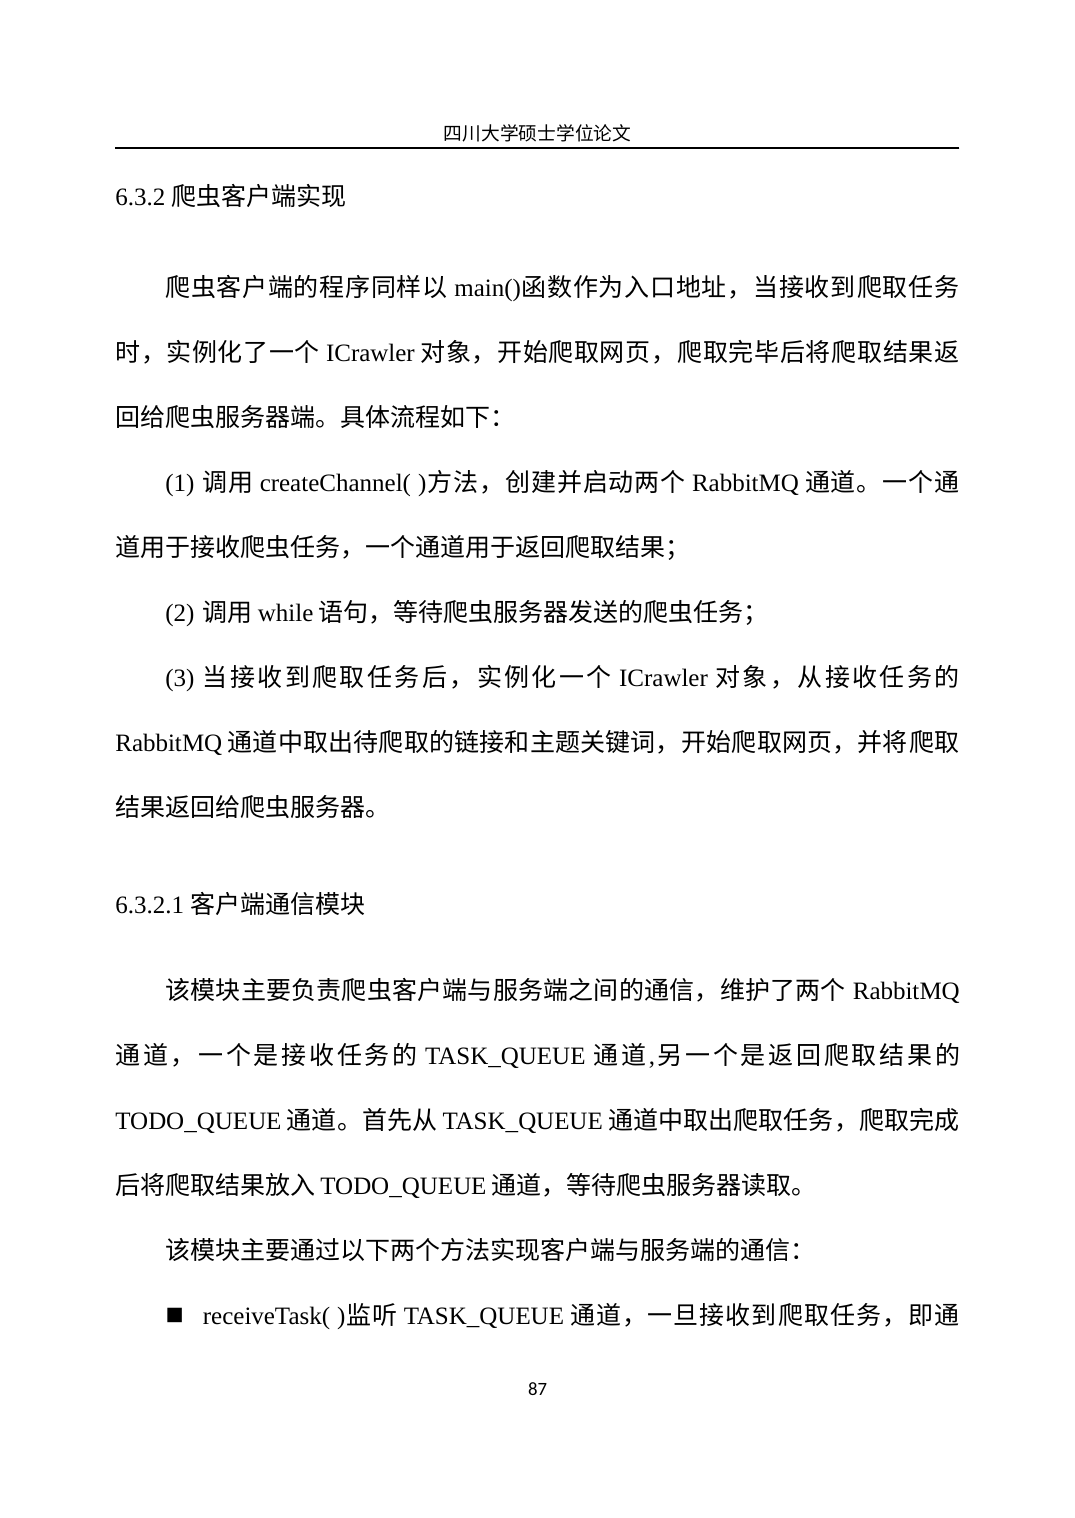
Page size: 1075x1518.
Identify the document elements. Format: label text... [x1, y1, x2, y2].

subtitle 6.3.2.1 客户端通信模块 [115, 871, 959, 936]
subtitle 6.3.2 爬虫客户端实现 [115, 162, 959, 227]
list receiveTask( )监听TASK_QUEUE通道，一旦接收到爬取任务，即通道有数据时，按顺序取出待爬取的链接和主题关键词，供页面采集分析模块使用。 [115, 1281, 959, 1346]
text 该模块主要通过以下两个方法实现客户端与服务端的通信： [115, 1216, 959, 1281]
text 该模块主要负责爬虫客户端与服务端之间的通信，维护了两个RabbitMQ通道，一个是接收任务的TASK_QUEUE通道,另一个是返回爬取结果的TODO_QUEUE通道。首先从TASK_QUEUE通道中取出爬取任务，爬取完成后将爬取结果放入TODO_QUEUE通道，等待爬虫服务器读取。 [115, 956, 959, 1216]
list 当接收到爬取任务后，实例化一个ICrawler对象，从接收任务的RabbitMQ通道中取出待爬取的链接和主题关键词，开始爬取网页，并将爬取结果返回给爬虫服务器。 [115, 643, 959, 838]
text 爬虫客户端的程序同样以main()函数作为入口地址，当接收到爬取任务时，实例化了一个ICrawler对象，开始爬取网页，爬取完毕后将爬取结果返回给爬虫服务器端。具体流程如下： [115, 253, 959, 448]
list 调用createChannel( )方法，创建并启动两个RabbitMQ通道。一个通道用于接收爬虫任务，一个通道用于返回爬取结果； [115, 448, 959, 578]
list 调用while语句，等待爬虫服务器发送的爬虫任务； [115, 578, 959, 643]
